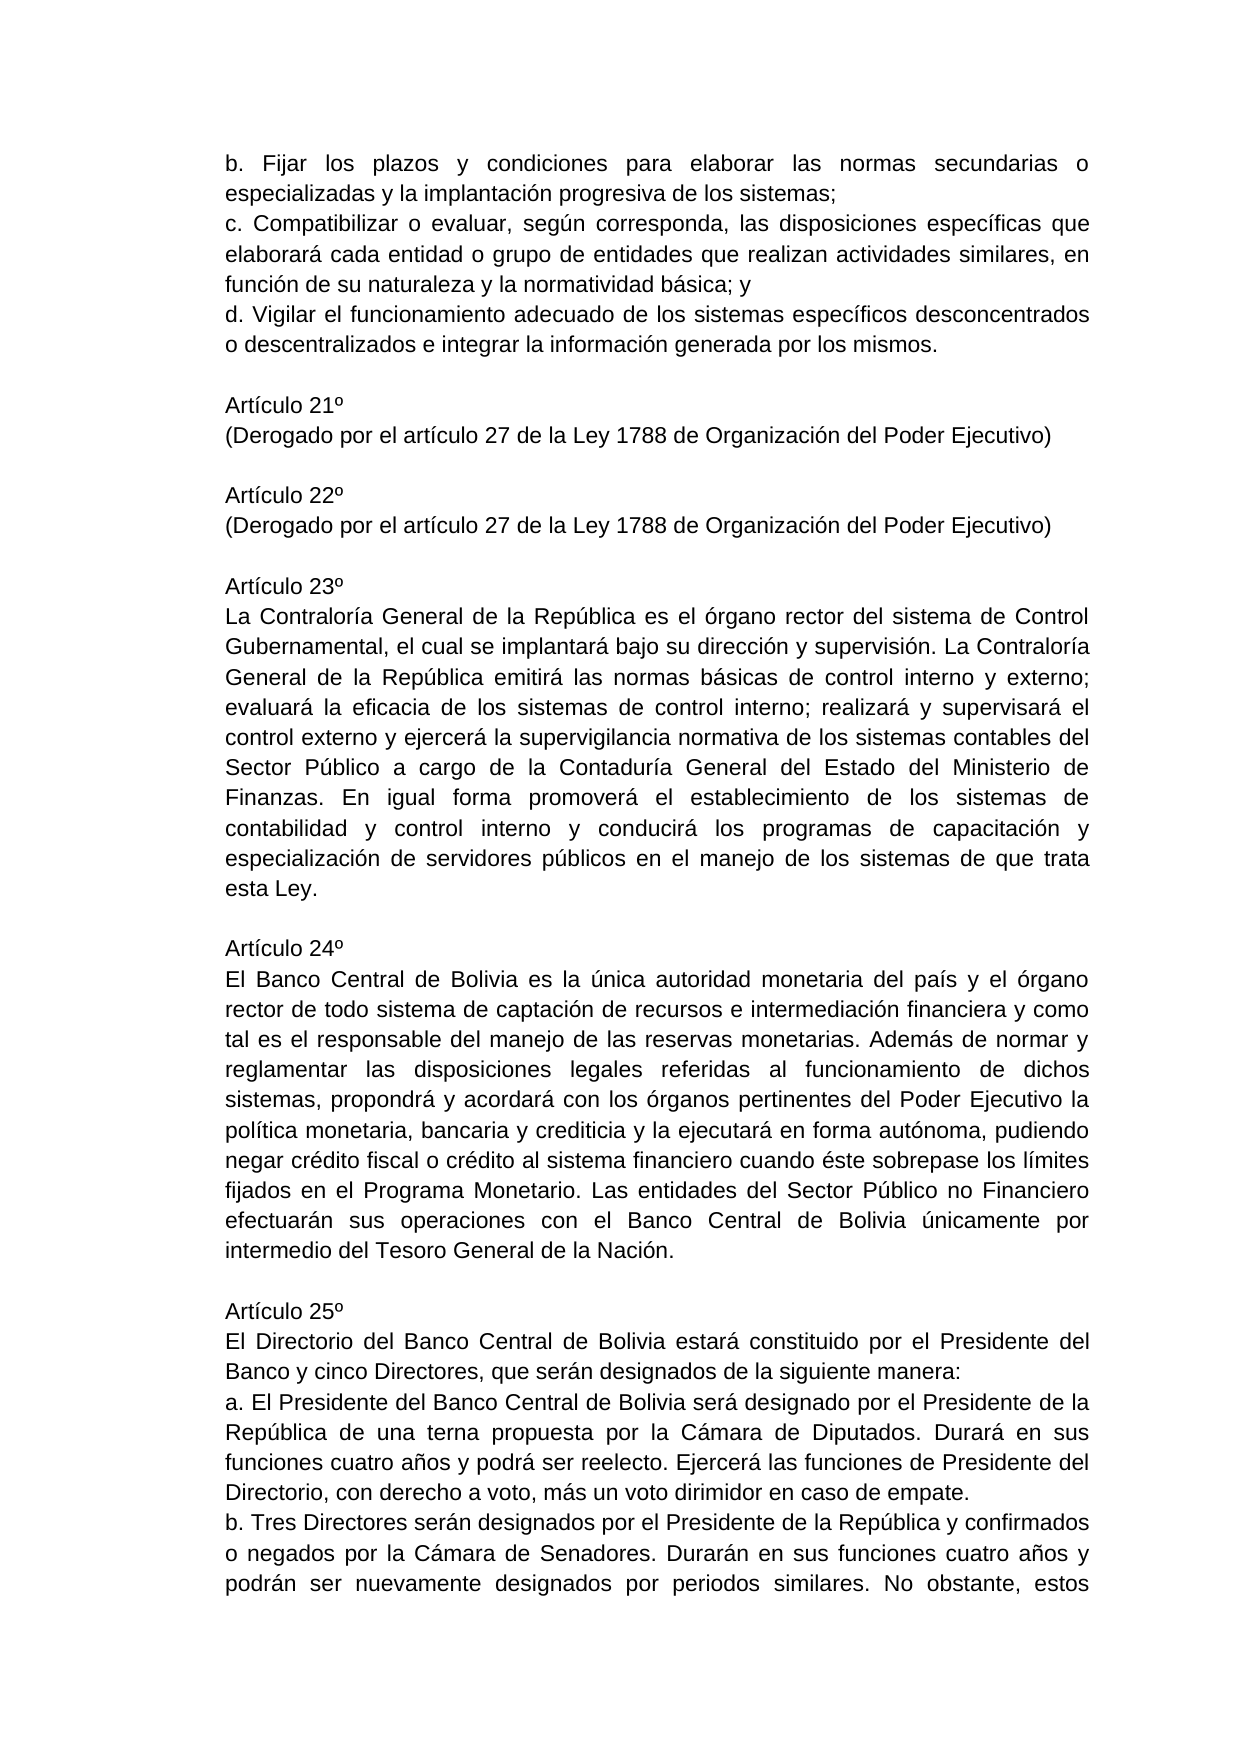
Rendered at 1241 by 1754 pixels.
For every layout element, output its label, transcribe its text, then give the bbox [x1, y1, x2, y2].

text (Derogado por el artículo 27 de la Ley 1788 de Organización del Poder Ejecutivo) [225, 422, 1090, 448]
text Artículo 25º [225, 1298, 1090, 1324]
text a. El Presidente del Banco Central de Bolivia será designado por el Presidente de la República de una terna propuesta por la Cámara de Diputados. Durará en sus funciones cuatro años y podrá ser reelecto. Ejercerá las funciones de Presidente del Directorio, con derecho a voto, más un voto dirimidor en caso de empate. [225, 1388, 1090, 1506]
text Artículo 23º [225, 573, 1090, 599]
text El Banco Central de Bolivia es la única autoridad monetaria del país y el órgano rector de todo sistema de captación de recursos e intermediación financiera y como tal es el responsable del manejo de las reservas monetarias. Además de normar y reglamentar las disposiciones legales referidas al funcionamiento de dichos sistemas, propondrá y acordará con los órganos pertinentes del Poder Ejecutivo la política monetaria, bancaria y crediticia y la ejecutará en forma autónoma, pudiendo negar crédito fiscal o crédito al sistema financiero cuando éste sobrepase los límites fijados en el Programa Monetario. Las entidades del Sector Público no Financiero efectuarán sus operaciones con el Banco Central de Bolivia únicamente por intermedio del Tesoro General de la Nación. [225, 966, 1090, 1264]
text El Directorio del Banco Central de Bolivia estará constituido por el Presidente del Banco y cinco Directores, que serán designados de la siguiente manera: [225, 1328, 1090, 1385]
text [225, 1509, 1090, 1596]
text (Derogado por el artículo 27 de la Ley 1788 de Organización del Poder Ejecutivo) [225, 512, 1090, 539]
text b. Fijar los plazos y condiciones para elaborar las normas secundarias o especializadas y la implantación progresiva de los sistemas; [225, 150, 1090, 207]
text Artículo 24º [225, 935, 1090, 962]
text c. Compatibilizar o evaluar, según corresponda, las disposiciones específicas que elaborará cada entidad o grupo de entidades que realizan actividades similares, en función de su naturaleza y la normatividad básica; y [225, 210, 1090, 297]
text Artículo 22º [225, 482, 1090, 509]
text La Contraloría General de la República es el órgano rector del sistema de Control Gubernamental, el cual se implantará bajo su dirección y supervisión. La Contraloría General de la República emitirá las normas básicas de control interno y externo; evaluará la eficacia de los sistemas de control interno; realizará y supervisará el control externo y ejercerá la supervigilancia normativa de los sistemas contables del Sector Público a cargo de la Contaduría General del Estado del Ministerio de Finanzas. En igual forma promoverá el establecimiento de los sistemas de contabilidad y control interno y conducirá los programas de capacitación y especialización de servidores públicos en el manejo de los sistemas de que trata esta Ley. [225, 603, 1090, 901]
text d. Vigilar el funcionamiento adecuado de los sistemas específicos desconcentrados o descentralizados e integrar la información generada por los mismos. [225, 301, 1090, 358]
text Artículo 21º [225, 392, 1090, 418]
